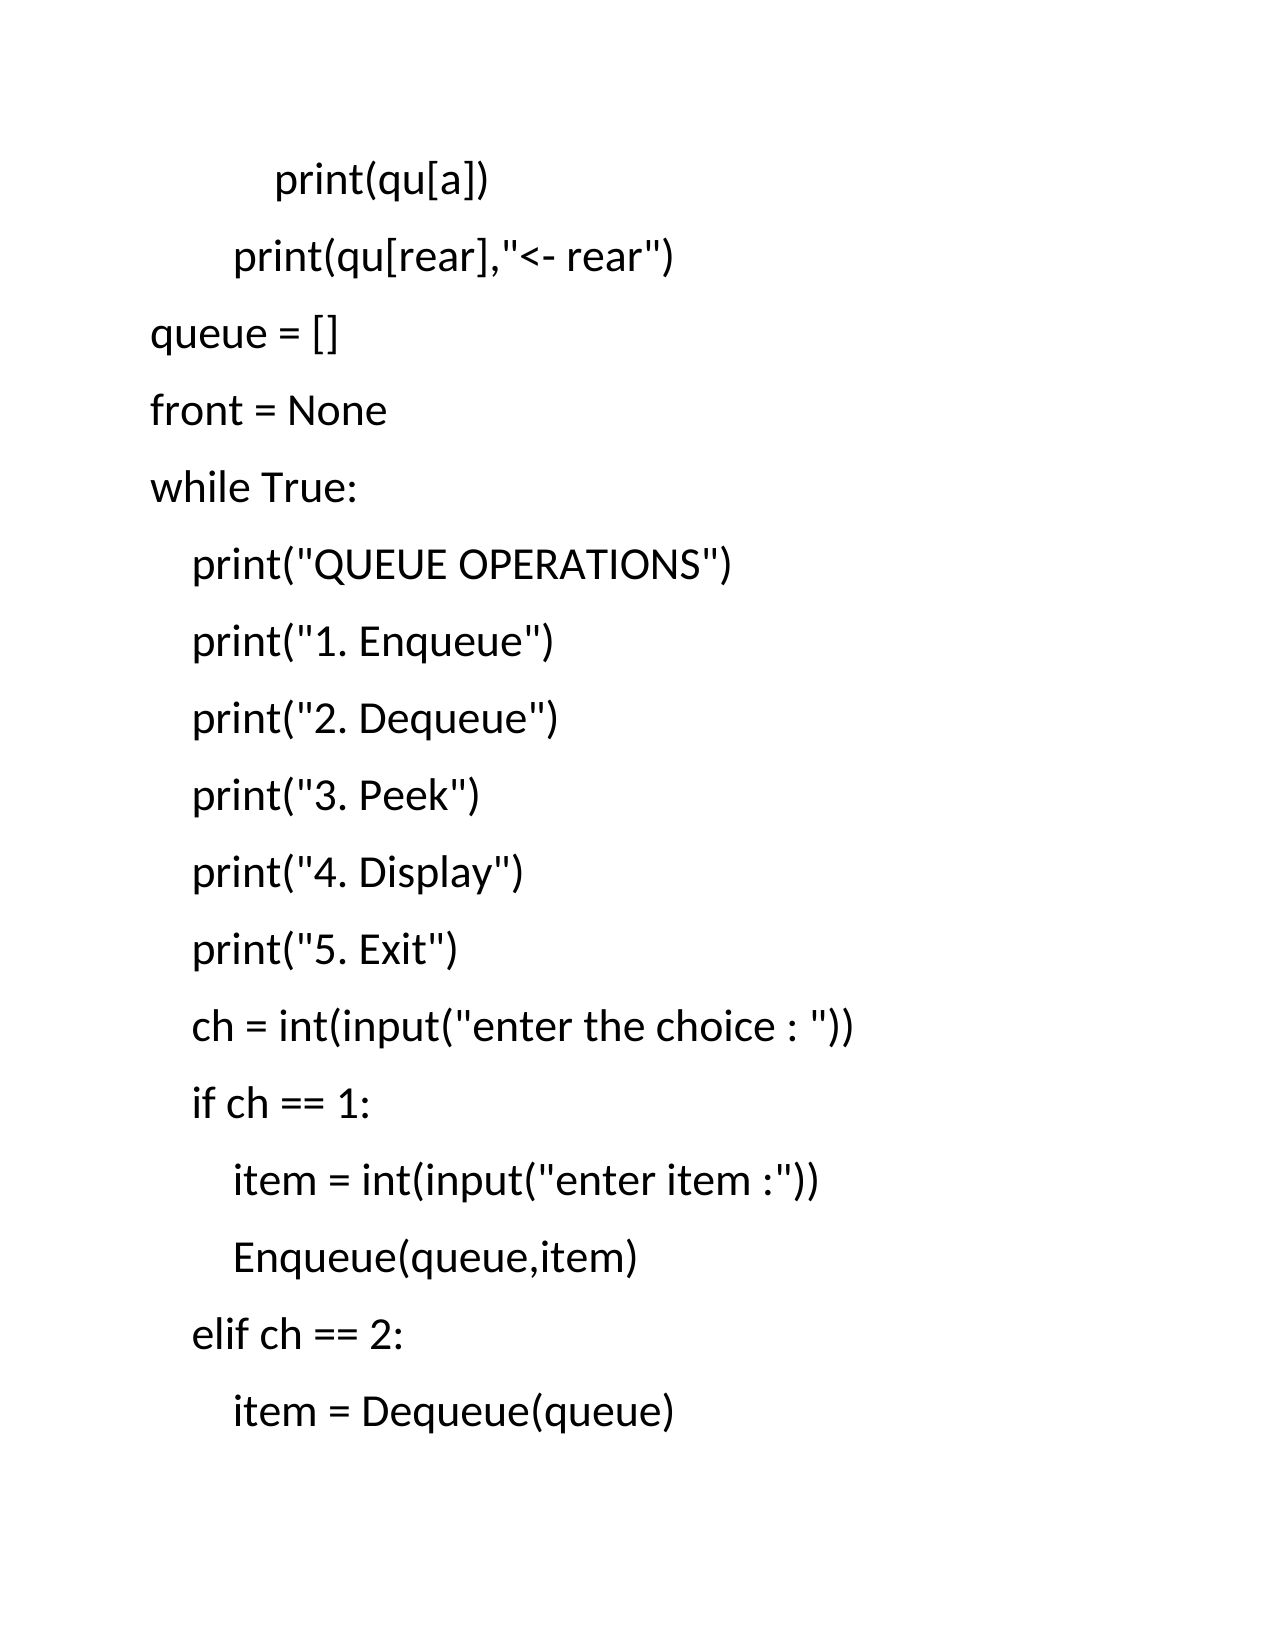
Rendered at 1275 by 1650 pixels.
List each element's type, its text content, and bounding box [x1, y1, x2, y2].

text print(qu[a]) [150, 150, 1125, 206]
text print("3. Peek") [150, 766, 1125, 822]
text queue = [] [150, 304, 1125, 360]
text print("4. Display") [150, 843, 1125, 899]
text if ch == 1: [150, 1074, 1125, 1130]
text front = None [150, 381, 1125, 437]
text print("1. Enqueue") [150, 612, 1125, 668]
text print(qu[rear],"<- rear") [150, 227, 1125, 283]
text print("5. Exit") [150, 920, 1125, 976]
text print("QUEUE OPERATIONS") [150, 535, 1125, 591]
text item = Dequeue(queue) [150, 1382, 1125, 1438]
text item = int(input("enter item :")) [150, 1151, 1125, 1207]
text print("2. Dequeue") [150, 689, 1125, 745]
text while True: [150, 458, 1125, 514]
text Enqueue(queue,item) [150, 1228, 1125, 1284]
text elif ch == 2: [150, 1305, 1125, 1361]
text ch = int(input("enter the choice : ")) [150, 997, 1125, 1053]
